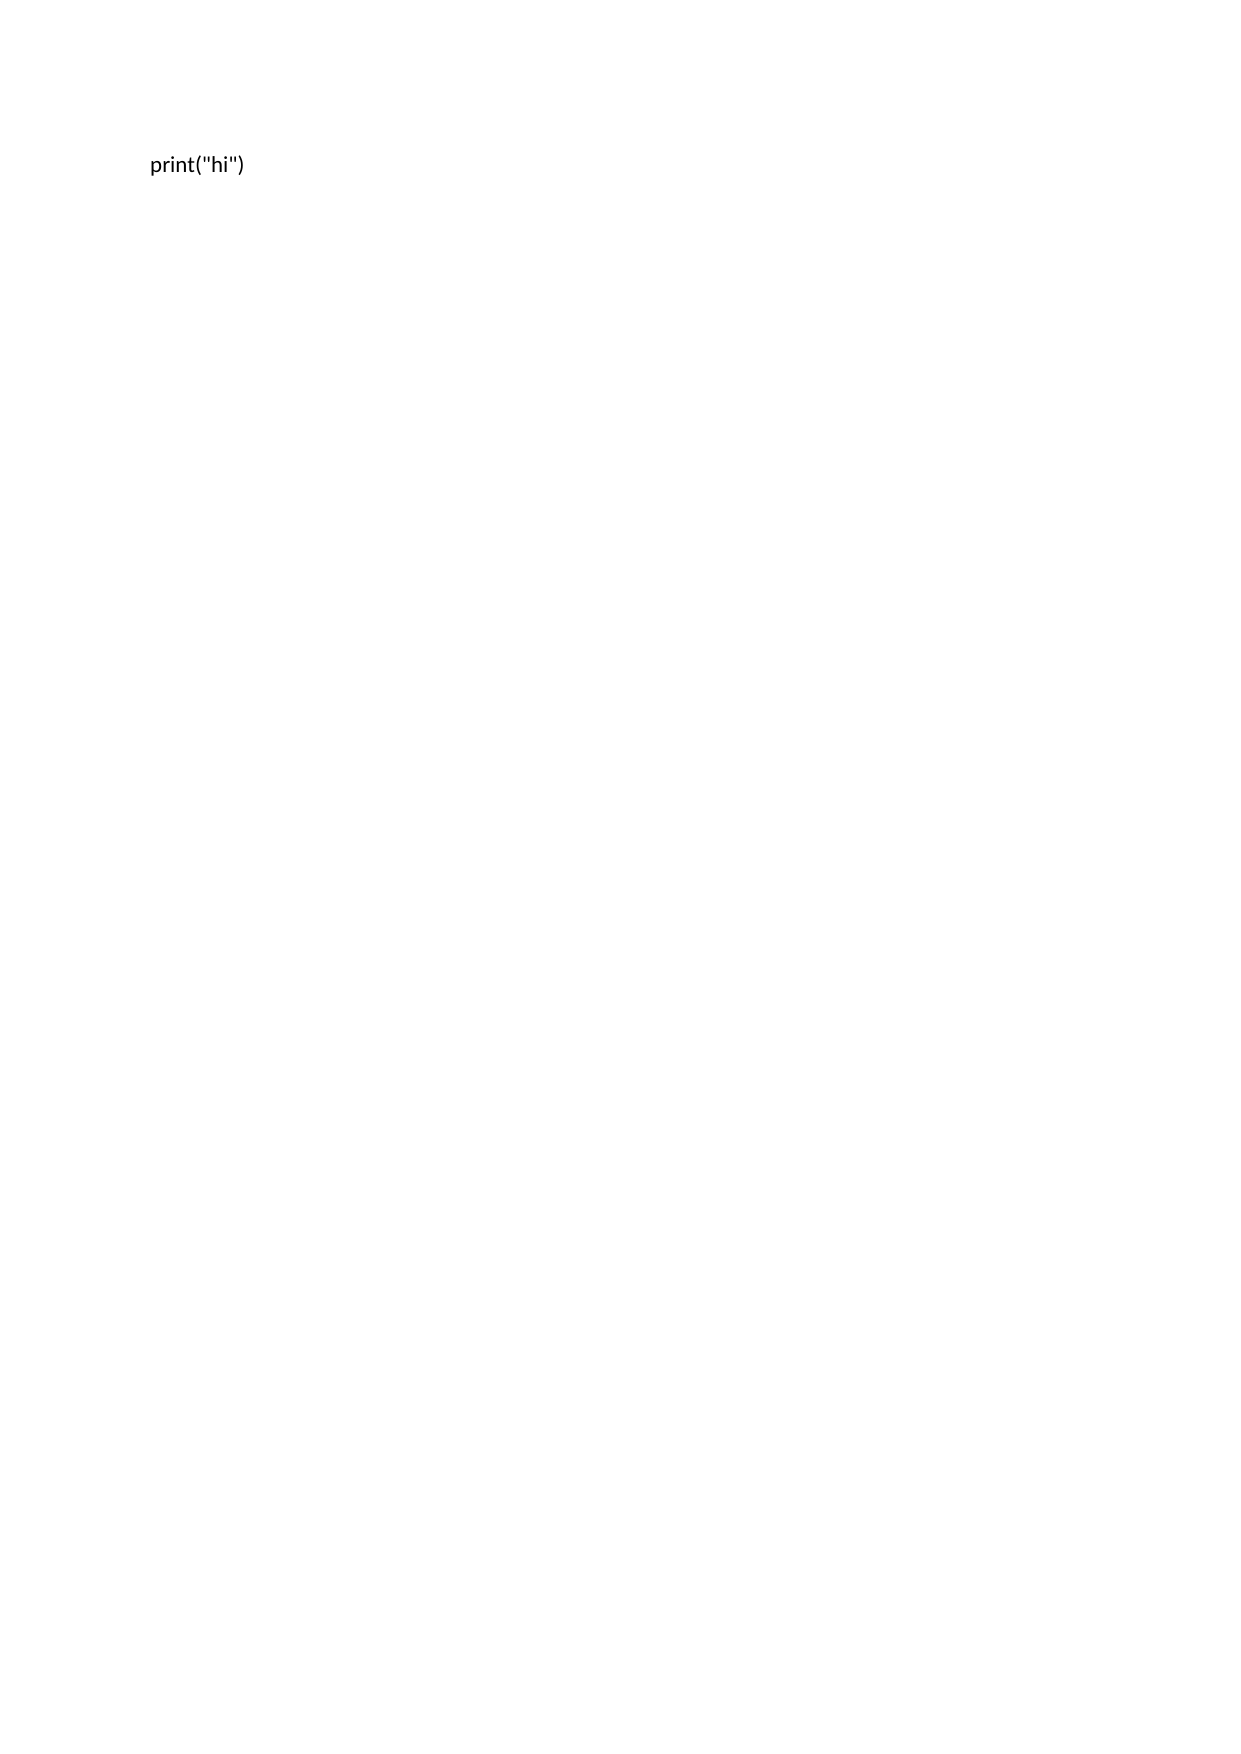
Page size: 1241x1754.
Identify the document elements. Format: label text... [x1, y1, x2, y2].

text print("hi") [150, 150, 1090, 178]
